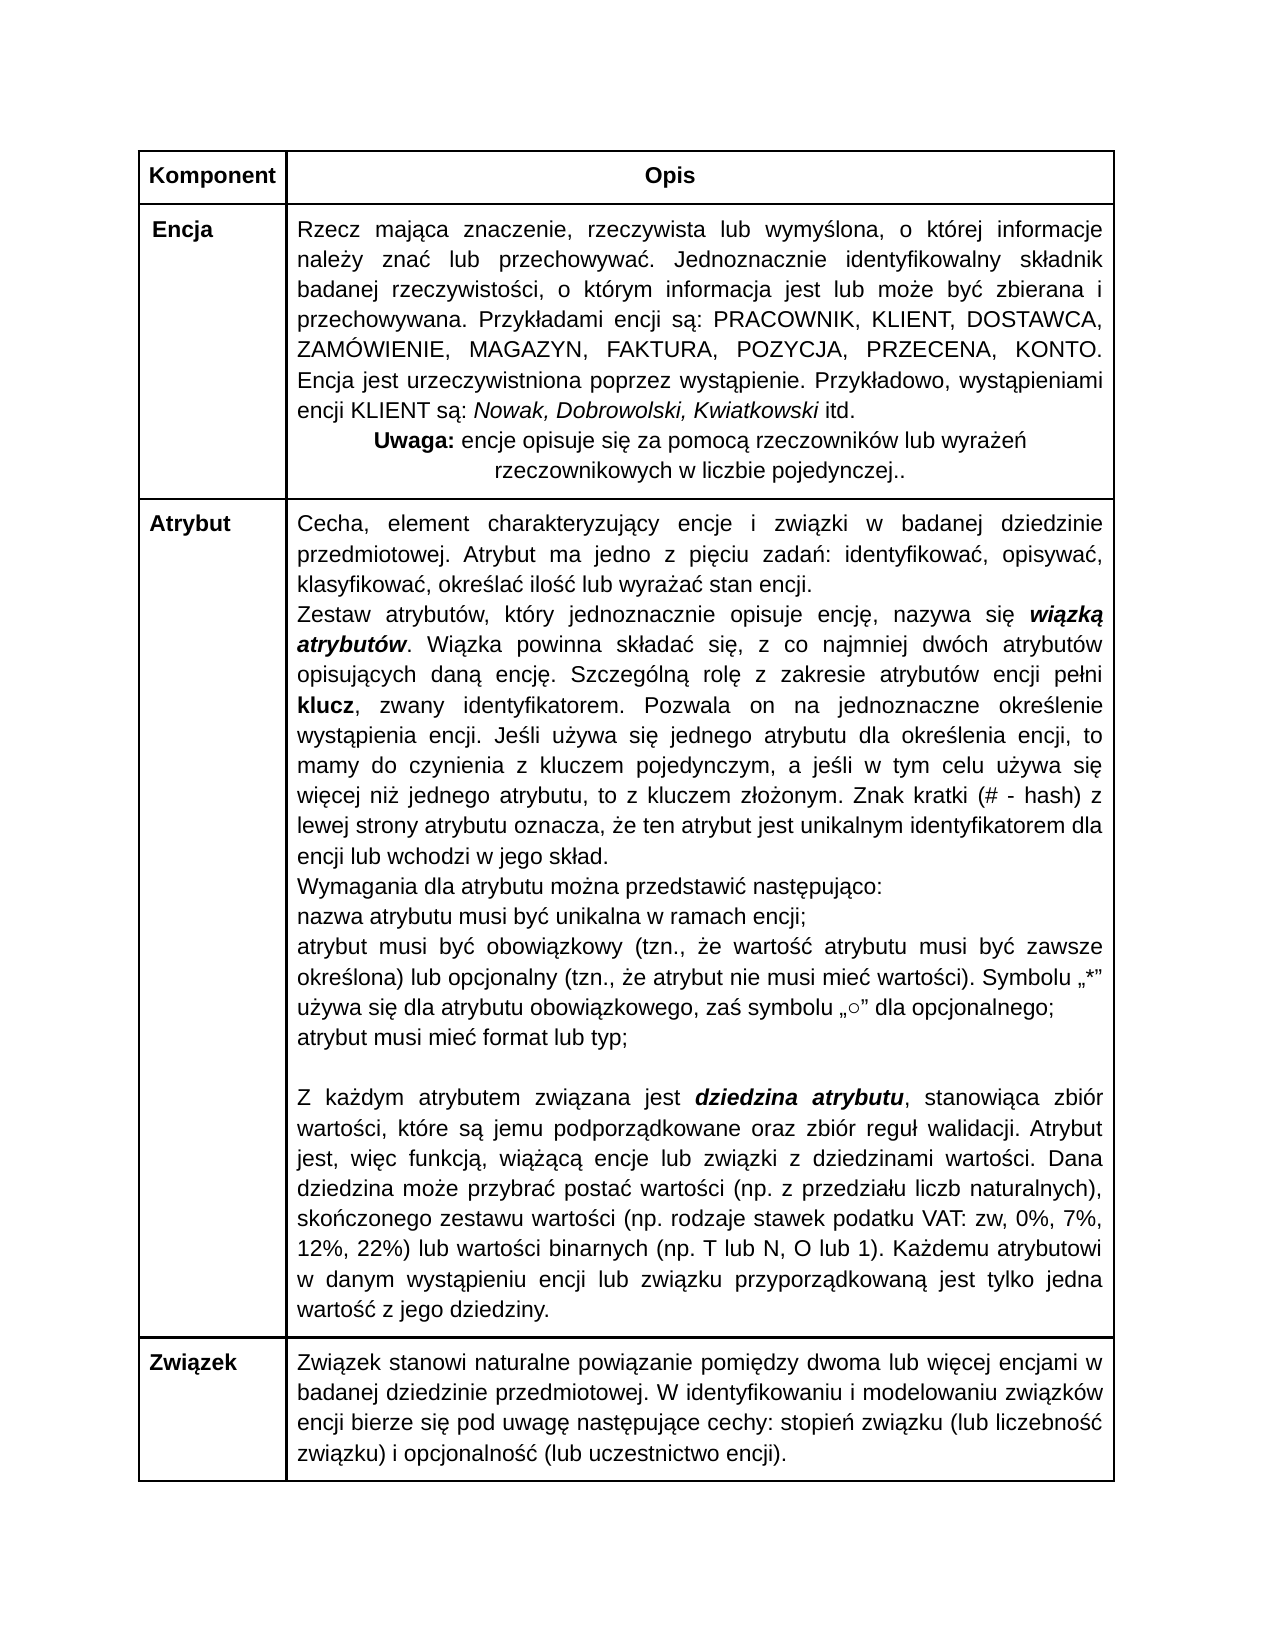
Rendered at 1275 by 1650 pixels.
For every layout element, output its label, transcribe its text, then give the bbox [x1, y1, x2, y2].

table_cell Związek stanowi naturalne powiązanie pomiędzy dwoma lub więcej encjami w badanej dziedzinie przedmiotowej. W identyfikowaniu i modelowaniu związków encji bierze się pod uwagę następujące cechy: stopień związku (lub liczebność związku) i opcjonalność (lub uczestnictwo encji). [288, 1339, 1113, 1480]
table_cell Rzecz mająca znaczenie, rzeczywista lub wymyślona, o której informacje należy znać lub przechowywać. Jednoznacznie identyfikowalny składnik badanej rzeczywistości, o którym informacja jest lub może być zbierana i przechowywana. Przykładami encji są: PRACOWNIK, KLIENT, DOSTAWCA, ZAMÓWIENIE, MAGAZYN, FAKTURA, POZYCJA, PRZECENA, KONTO. Encja jest urzeczywistniona poprzez wystąpienie. Przykładowo, wystąpieniami encji KLIENT są: Nowak, Dobrowolski, Kwiatkowski itd. Uwaga: encje opisuje się za pomocą rzeczowników lub wyrażeń rzeczownikowych w liczbie pojedynczej.. [288, 205, 1113, 498]
table_cell Cecha, element charakteryzujący encje i związki w badanej dziedzinie przedmiotowej. Atrybut ma jedno z pięciu zadań: identyfikować, opisywać, klasyfikować, określać ilość lub wyrażać stan encji. Zestaw atrybutów, który jednoznacznie opisuje encję, nazywa się wiązką atrybutów. Wiązka powinna składać się, z co najmniej dwóch atrybutów opisujących daną encję. Szczególną rolę z zakresie atrybutów encji pełni klucz, zwany identyfikatorem. Pozwala on na jednoznaczne określenie wystąpienia encji. Jeśli używa się jednego atrybutu dla określenia encji, to mamy do czynienia z kluczem pojedynczym, a jeśli w tym celu używa się więcej niż jednego atrybutu, to z kluczem złożonym. Znak kratki (# - hash) z lewej strony atrybutu oznacza, że ten atrybut jest unikalnym identyfikatorem dla encji lub wchodzi w jego skład. Wymagania dla atrybutu można przedstawić następująco: nazwa atrybutu musi być unikalna w ramach encji; atrybut musi być obowiązkowy (tzn., że wartość atrybutu musi być zawsze określona) lub opcjonalny (tzn., że atrybut nie musi mieć wartości). Symbolu „*” używa się dla atrybutu obowiązkowego, zaś symbolu „○” dla opcjonalnego; atrybut musi mieć format lub typ; Z każdym atrybutem związana jest dziedzina atrybutu, stanowiąca zbiór wartości, które są jemu podporządkowane oraz zbiór reguł walidacji. Atrybut jest, więc funkcją, wiążącą encje lub związki z dziedzinami wartości. Dana dziedzina może przybrać postać wartości (np. z przedziału liczb naturalnych), skończonego zestawu wartości (np. rodzaje stawek podatku VAT: zw, 0%, 7%, 12%, 22%) lub wartości binarnych (np. T lub N, O lub 1). Każdemu atrybutowi w danym wystąpieniu encji lub związku przyporządkowaną jest tylko jedna wartość z jego dziedziny. [288, 500, 1113, 1336]
table_cell Atrybut [140, 500, 285, 1336]
table_header Opis [288, 152, 1113, 203]
table_cell Encja [140, 205, 285, 498]
table_header Komponent [140, 152, 285, 203]
table_cell Związek [140, 1339, 285, 1480]
